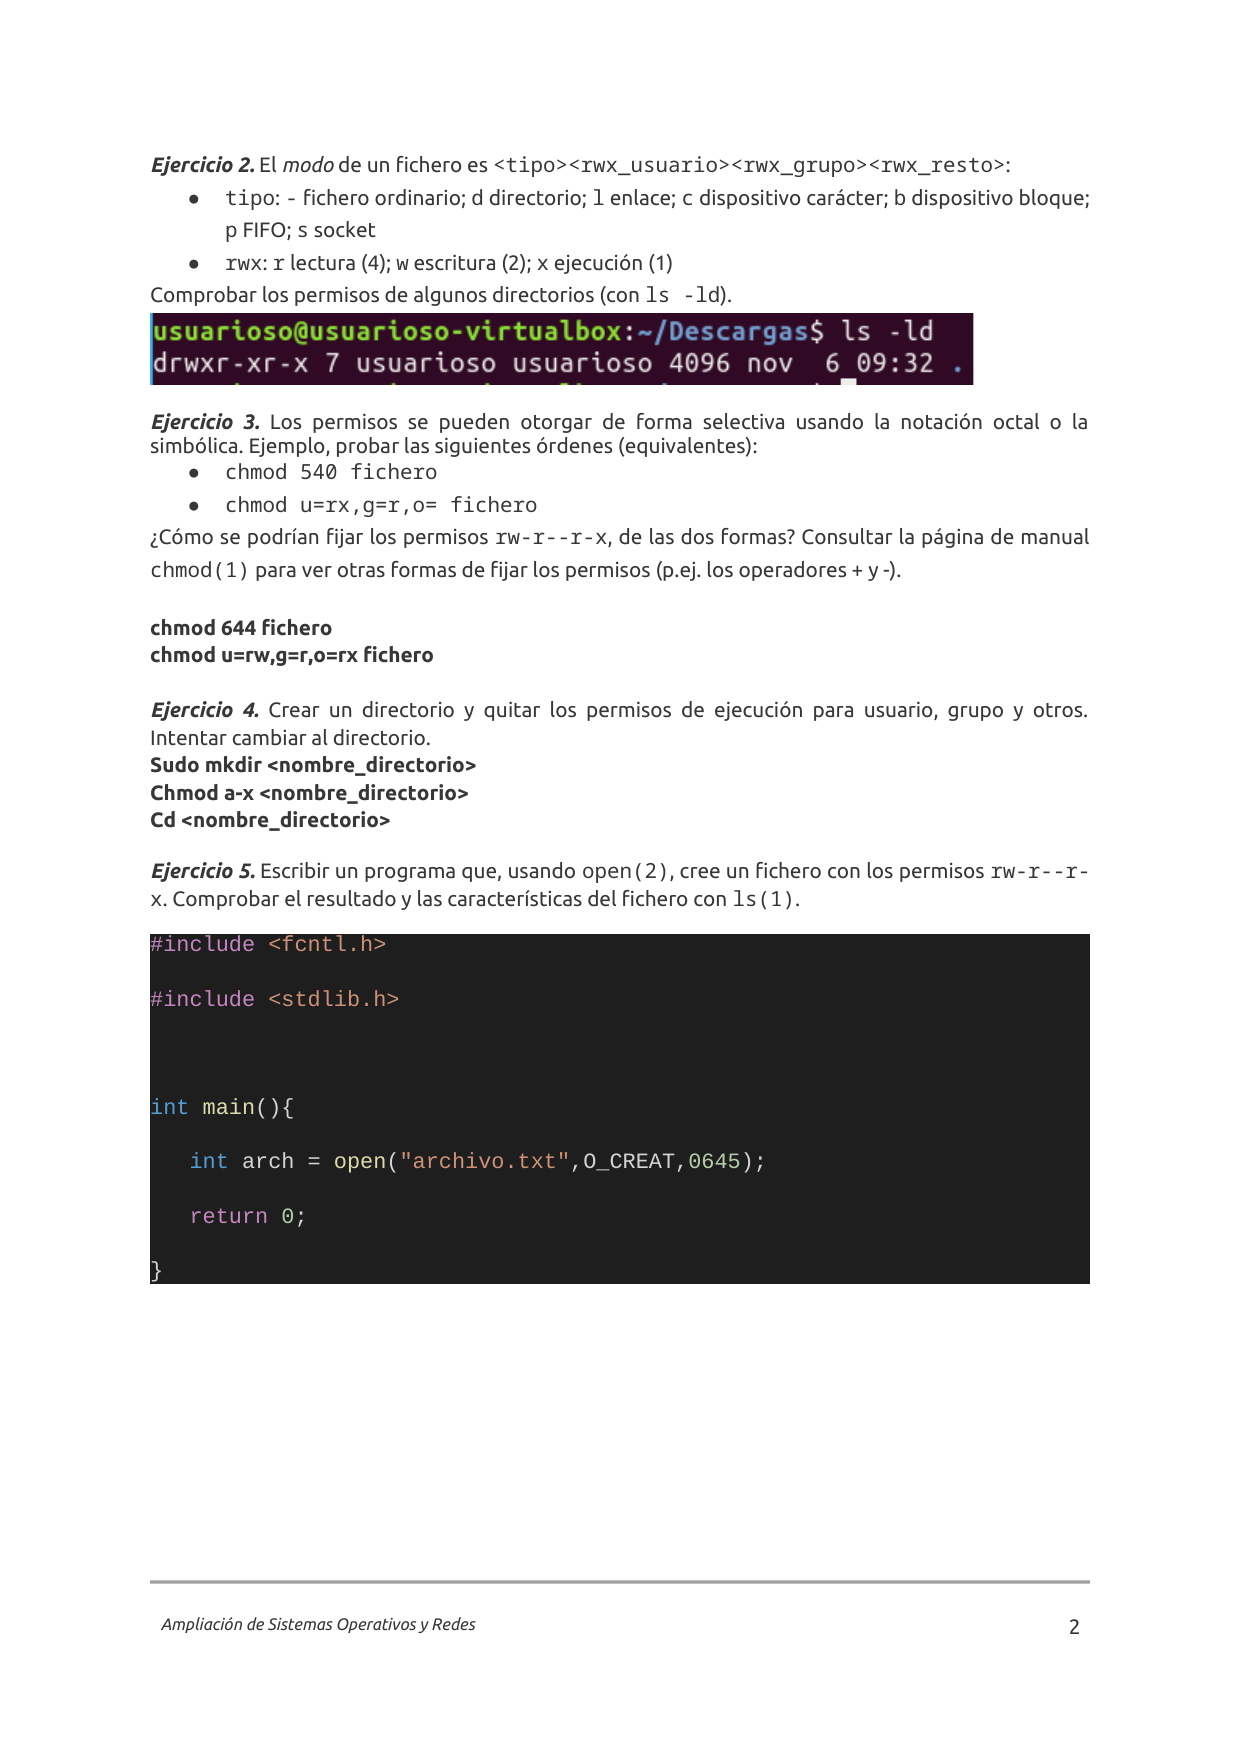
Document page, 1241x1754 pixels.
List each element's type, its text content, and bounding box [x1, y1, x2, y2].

text Chmod a-x <nombre_directorio> [150, 780, 1090, 804]
text int arch = open("archivo.txt",O_CREAT,0645); [150, 1151, 1090, 1176]
text return 0; [150, 1205, 1090, 1230]
text chmod 644 fichero [150, 615, 1090, 639]
picture [150, 313, 974, 385]
text Ejercicio 4. Crear un directorio y quitar los permisos de ejecución para usuario, grupo y otros. Intentar cambiar al directorio. [150, 698, 1090, 749]
text Sudo mkdir <nombre_directorio> [150, 753, 1090, 777]
list rwx: r lectura (4); w escritura (2); x ejecución (1) [187, 248, 1090, 276]
text Comprobar los permisos de algunos directorios (con ls -ld). [150, 280, 1090, 309]
list chmod u=rx,g=r,o= fichero [187, 490, 1090, 518]
text #include <fcntl.h> [150, 934, 1090, 958]
text int main(){ [150, 1096, 1090, 1121]
text #include <stdlib.h> [150, 988, 1090, 1013]
text Ejercicio 5. Escribir un programa que, usando open(2), cree un fichero con los permisos rw-r--r-x. Comprobar el resultado y las características del fichero con ls(1). [150, 856, 1090, 913]
list chmod 540 fichero [187, 457, 1090, 486]
text ¿Cómo se podrían fijar los permisos rw-r--r-x, de las dos formas? Consultar la página de manual chmod(1) para ver otras formas de fijar los permisos (p.ej. los operadores + y -). [150, 522, 1090, 583]
text } [150, 1259, 1090, 1284]
list tipo: - fichero ordinario; d directorio; l enlace; c dispositivo carácter; b dispositivo bloque; p FIFO; s socket [187, 183, 1090, 244]
text Ejercicio 3. Los permisos se pueden otorgar de forma selectiva usando la notación octal o la simbólica. Ejemplo, probar las siguientes órdenes (equivalentes): [150, 409, 1090, 457]
text Cd <nombre_directorio> [150, 808, 1090, 832]
text chmod u=rw,g=r,o=rx fichero [150, 643, 1090, 667]
text Ejercicio 2. El modo de un fichero es <tipo><rwx_usuario><rwx_grupo><rwx_resto>: [150, 150, 1090, 178]
